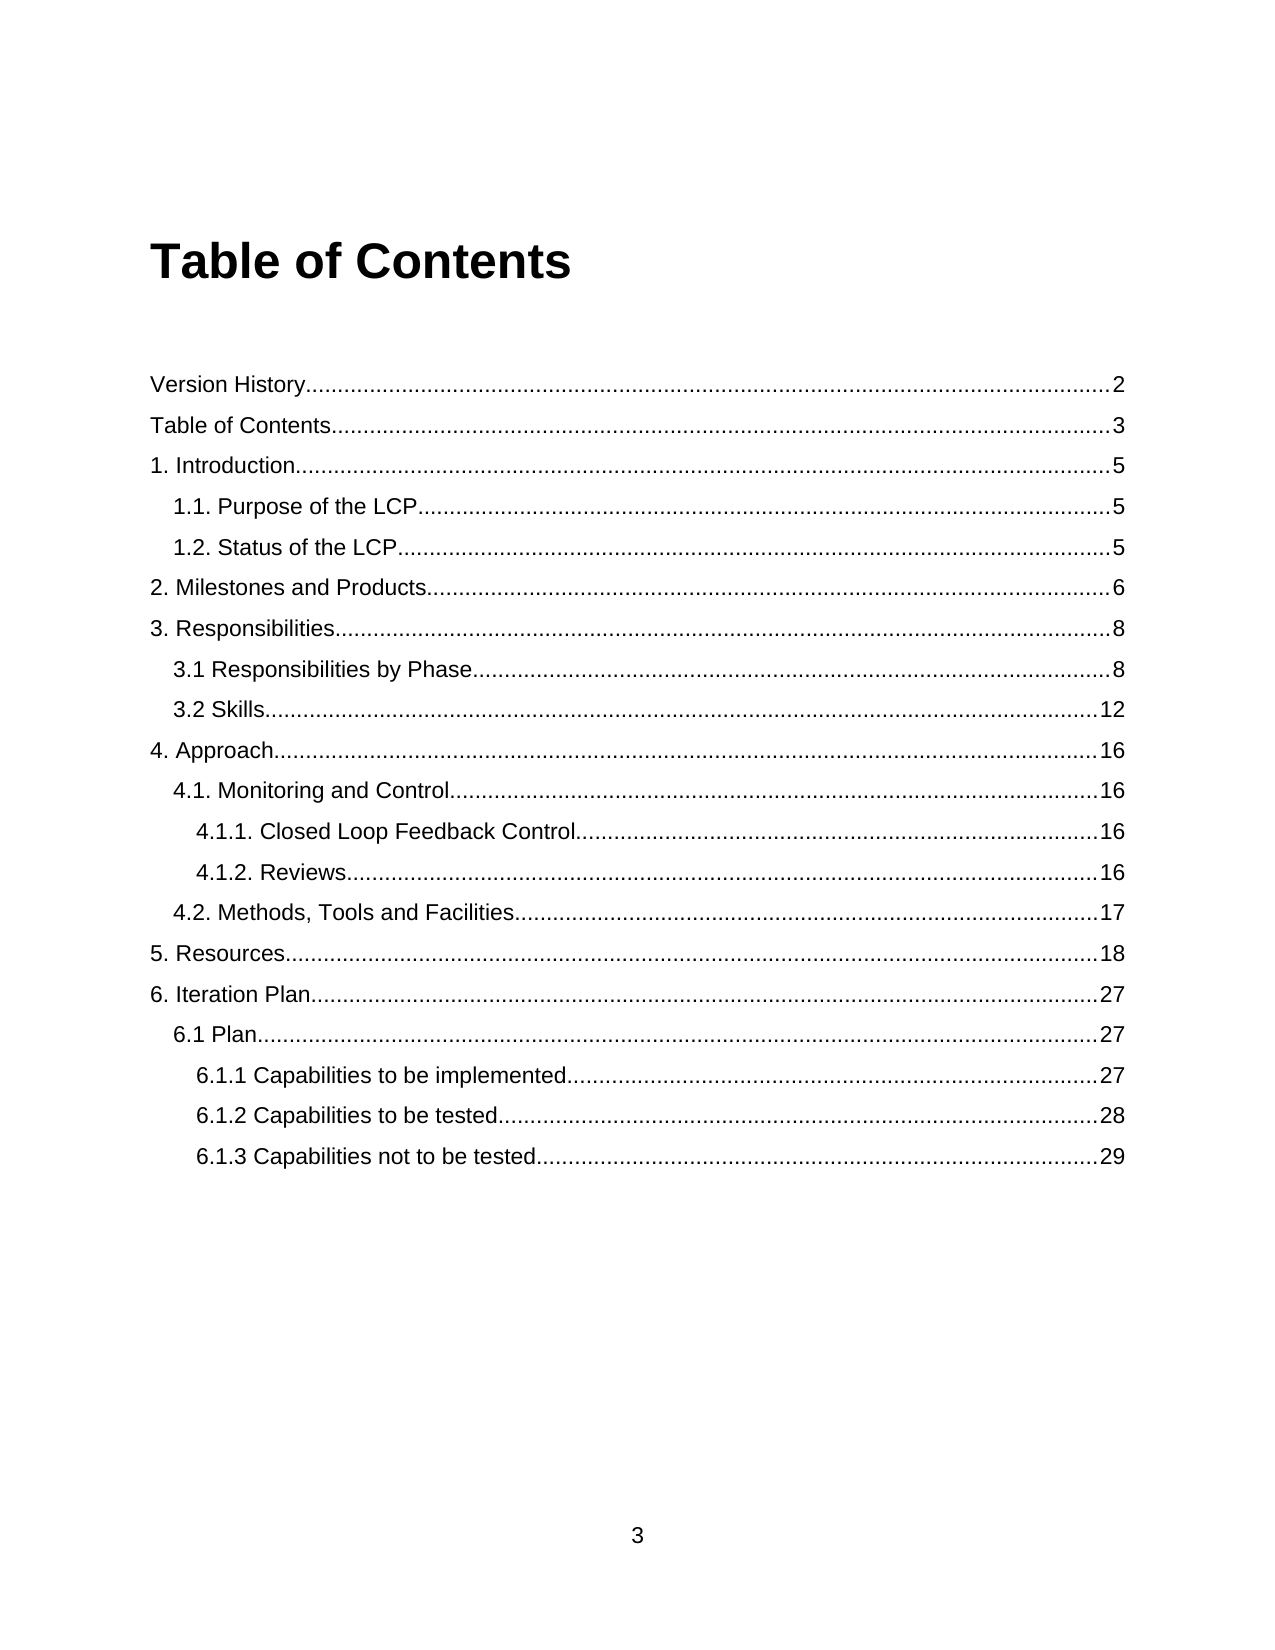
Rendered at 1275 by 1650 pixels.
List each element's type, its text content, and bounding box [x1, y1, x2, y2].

text 1.1. Purpose of the LCP 5 [173, 493, 1125, 519]
text 3.2 Skills 12 [173, 696, 1125, 723]
text 4.1.1. Closed Loop Feedback Control 16 [196, 818, 1125, 844]
text 6.1.1 Capabilities to be implemented 27 [196, 1062, 1125, 1088]
text Version History 2 [150, 371, 1125, 398]
text 4.2. Methods, Tools and Facilities 17 [173, 899, 1125, 926]
text 1.2. Status of the LCP 5 [173, 534, 1125, 560]
text 6.1 Plan 27 [173, 1021, 1125, 1048]
text 6. Iteration Plan 27 [150, 981, 1125, 1007]
text 2. Milestones and Products 6 [150, 574, 1125, 601]
subtitle Table of Contents [150, 231, 1125, 289]
text 4.1. Monitoring and Control 16 [173, 777, 1125, 804]
text 1. Introduction 5 [150, 452, 1125, 479]
text 3.1 Responsibilities by Phase 8 [173, 656, 1125, 682]
text 4. Approach 16 [150, 737, 1125, 763]
text 3. Responsibilities 8 [150, 615, 1125, 641]
text 6.1.3 Capabilities not to be tested 29 [196, 1143, 1125, 1169]
text Table of Contents 3 [150, 412, 1125, 438]
text 5. Resources 18 [150, 940, 1125, 966]
text 4.1.2. Reviews 16 [196, 859, 1125, 885]
text 6.1.2 Capabilities to be tested 28 [196, 1102, 1125, 1129]
